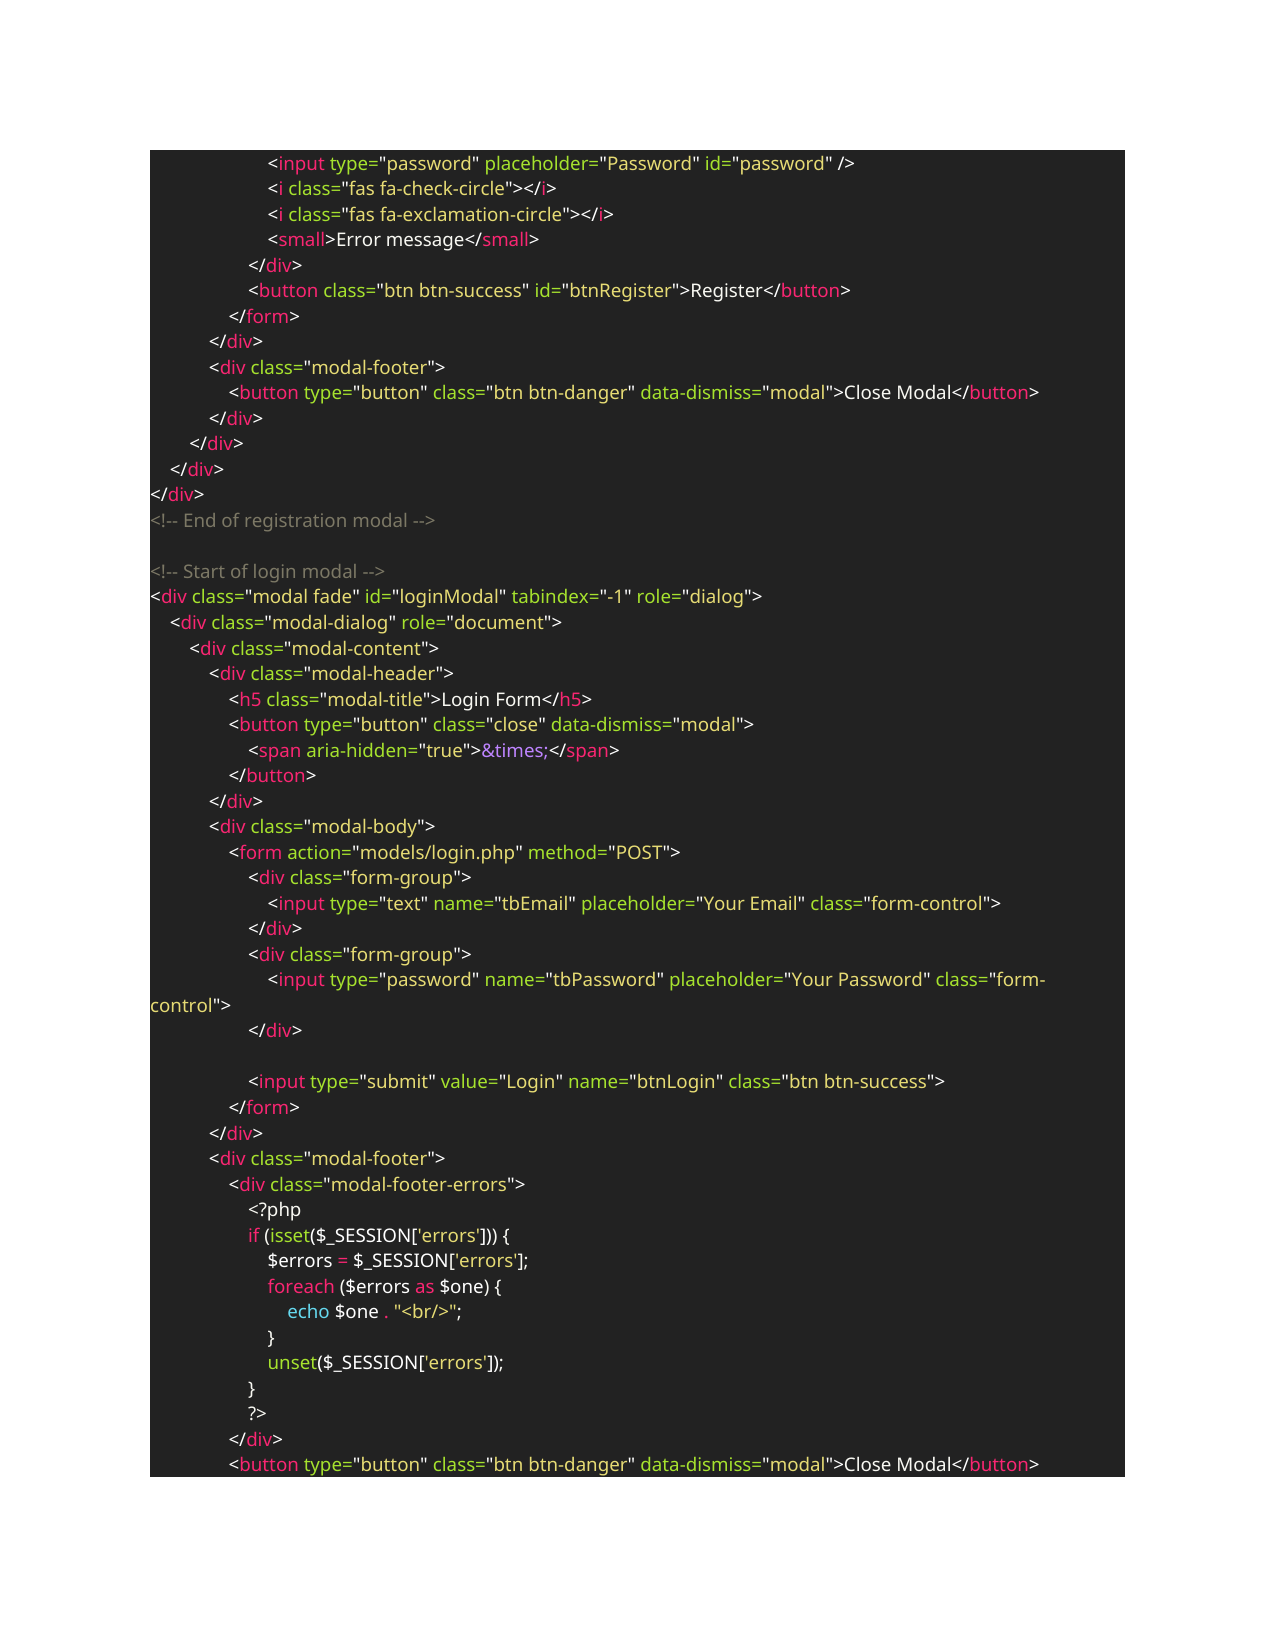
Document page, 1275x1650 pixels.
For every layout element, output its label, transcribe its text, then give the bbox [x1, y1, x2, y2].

text </div> [150, 1120, 1125, 1145]
text </div> [150, 482, 1125, 507]
text <input type="password" placeholder="Password" id="password" /> [150, 150, 1125, 176]
text <input type="password" name="tbPassword" placeholder="Your Password" class="form-control"> [150, 967, 1125, 1018]
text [150, 201, 1125, 227]
text <input type="submit" value="Login" name="btnLogin" class="btn btn-success"> [150, 1069, 1125, 1094]
text <button type="button" class="btn btn-danger" data-dismiss="modal">Close Modal</button> [150, 380, 1125, 405]
text </div> [150, 405, 1125, 431]
text foreach ($errors as $one) { [150, 1273, 1125, 1298]
text <button type="button" class="btn btn-danger" data-dismiss="modal">Close Modal</button> [150, 1452, 1125, 1477]
text </div> [150, 1426, 1125, 1452]
text <input type="text" name="tbEmail" placeholder="Your Email" class="form-control"> [150, 890, 1125, 916]
text </div> [150, 788, 1125, 813]
text <i class="fas fa-check-circle"></i> [150, 176, 1125, 201]
text <!-- Start of login modal --> [150, 558, 1125, 584]
text </form> [150, 303, 1125, 329]
text <div class="modal-footer-errors"> [150, 1171, 1125, 1196]
text <div class="form-group"> [150, 941, 1125, 967]
text <span aria-hidden="true">&times;</span> [150, 737, 1125, 762]
text <h5 class="modal-title">Login Form</h5> [150, 686, 1125, 711]
text ?> [150, 1401, 1125, 1426]
text </div> [150, 252, 1125, 278]
text } [150, 1375, 1125, 1401]
text <div class="modal fade" id="loginModal" tabindex="-1" role="dialog"> [150, 584, 1125, 609]
text <div class="form-group"> [150, 864, 1125, 890]
text </div> [150, 1018, 1125, 1043]
text unset($_SESSION['errors']); [150, 1349, 1125, 1375]
text <div class="modal-footer"> [150, 1145, 1125, 1171]
text </div> [150, 431, 1125, 456]
text <div class="modal-footer"> [150, 354, 1125, 380]
text <div class="modal-content"> [150, 635, 1125, 660]
text <!-- End of registration modal --> [150, 507, 1125, 533]
text <?php [150, 1196, 1125, 1222]
text <small>Error message</small> [150, 227, 1125, 252]
text $errors = $_SESSION['errors']; [150, 1247, 1125, 1273]
text </form> [150, 1094, 1125, 1120]
text } [150, 1324, 1125, 1349]
text <button class="btn btn-success" id="btnRegister">Register</button> [150, 278, 1125, 303]
text </div> [150, 456, 1125, 482]
text <button type="button" class="close" data-dismiss="modal"> [150, 711, 1125, 737]
text <div class="modal-body"> [150, 813, 1125, 839]
text if (isset($_SESSION['errors'])) { [150, 1222, 1125, 1247]
text </button> [150, 762, 1125, 788]
text echo $one . "<br/>"; [150, 1298, 1125, 1324]
text </div> [150, 916, 1125, 941]
text <form action="models/login.php" method="POST"> [150, 839, 1125, 864]
text <div class="modal-dialog" role="document"> [150, 609, 1125, 635]
text <div class="modal-header"> [150, 660, 1125, 686]
text </div> [150, 329, 1125, 354]
